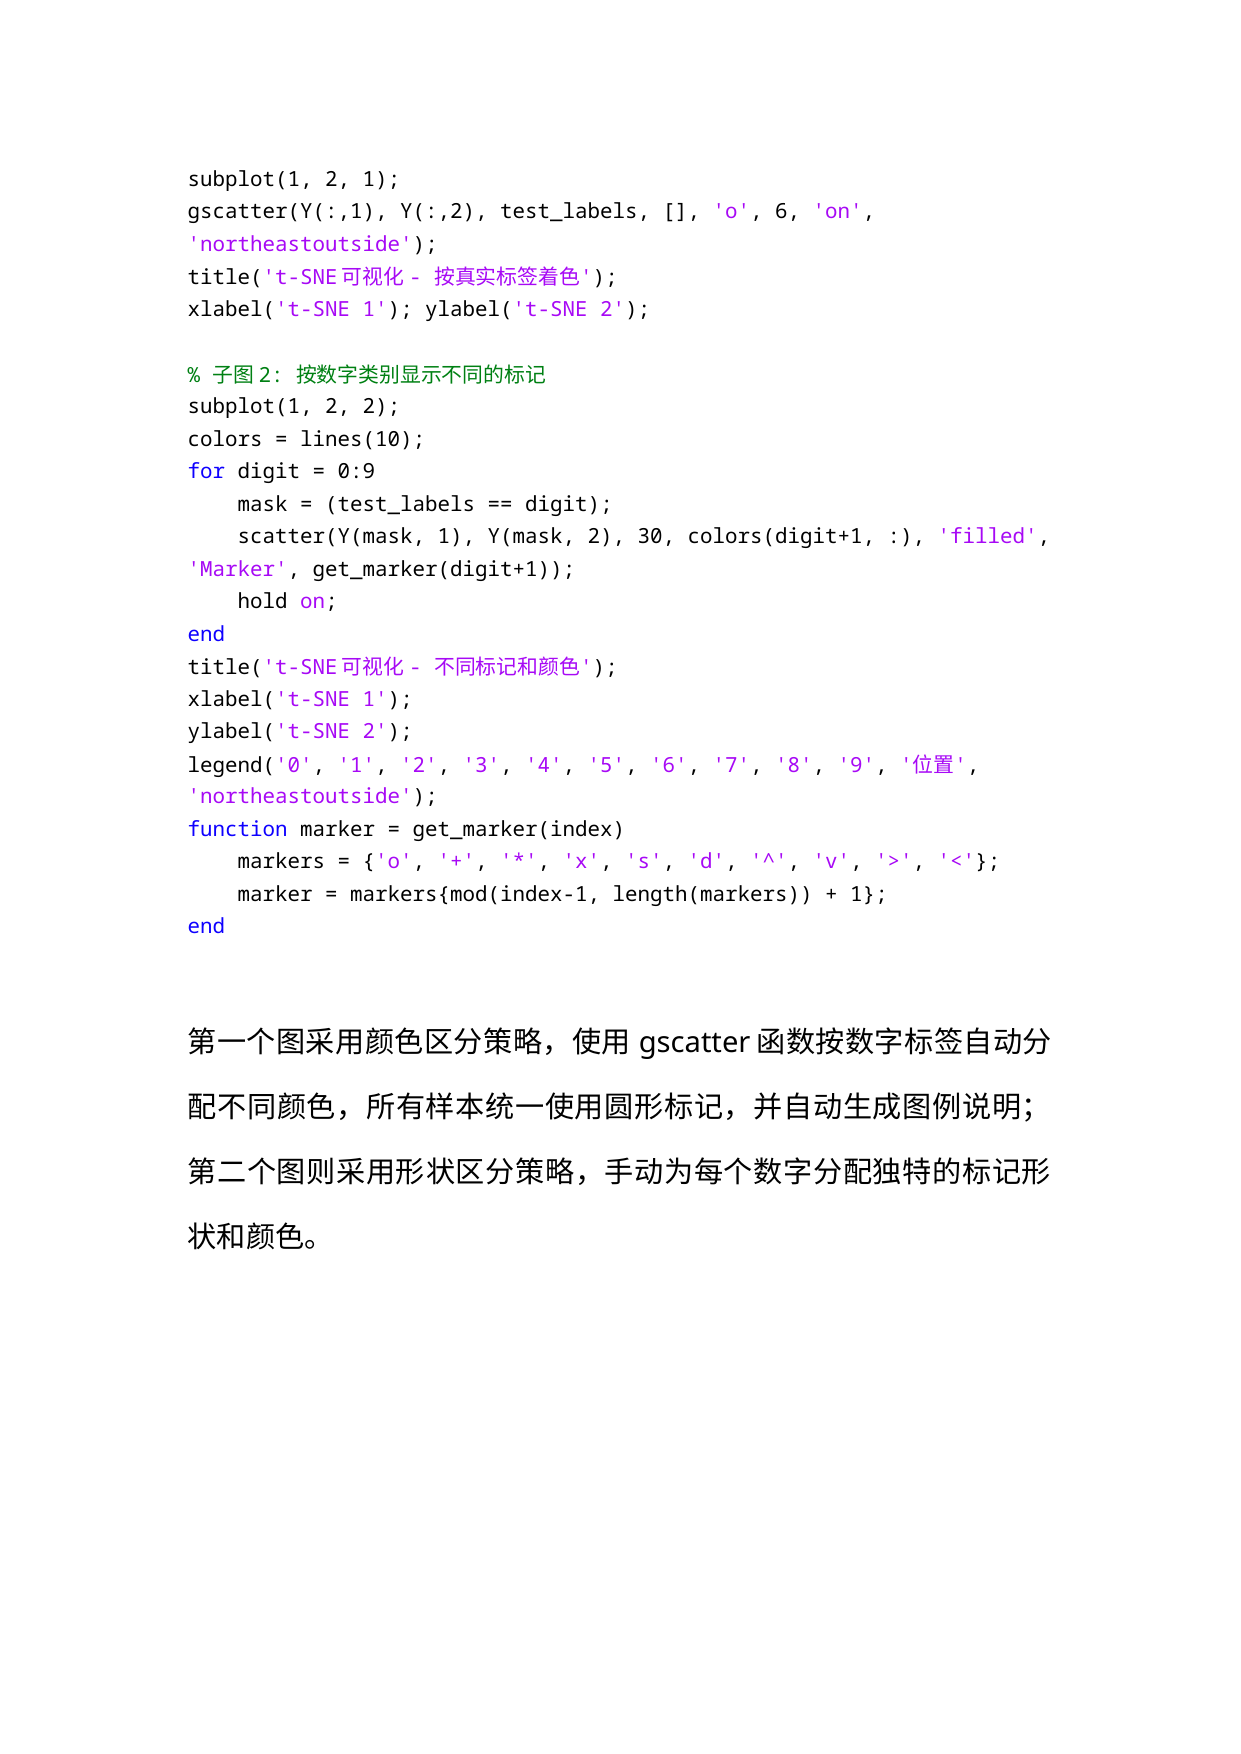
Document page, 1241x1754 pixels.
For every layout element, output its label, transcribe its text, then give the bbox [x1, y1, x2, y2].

text markers = {'o', '+', '*', 'x', 's', 'd', '^', 'v', '>', '<'}; [187, 844, 1053, 877]
text xlabel('t-SNE 1'); [187, 682, 1053, 714]
text % 子图2: 按数字类别显示不同的标记 [187, 357, 1053, 389]
text title('t-SNE可视化 - 按真实标签着色'); [187, 259, 1053, 292]
text scatter(Y(mask, 1), Y(mask, 2), 30, colors(digit+1, :), 'filled', 'Marker', get_marker(digit+1)); [187, 519, 1053, 584]
text hold on; [187, 584, 1053, 617]
text marker = markers{mod(index-1, length(markers)) + 1}; [187, 877, 1053, 909]
text 第一个图采用颜色区分策略，使用gscatter函数按数字标签自动分配不同颜色，所有样本统一使用圆形标记，并自动生成图例说明；第二个图则采用形状区分策略，手动为每个数字分配独特的标记形状和颜色。 [187, 1007, 1053, 1267]
text for digit = 0:9 [187, 454, 1053, 487]
text xlabel('t-SNE 1'); ylabel('t-SNE 2'); [187, 292, 1053, 324]
text subplot(1, 2, 1); [187, 162, 1053, 194]
text end [187, 617, 1053, 649]
text ylabel('t-SNE 2'); [187, 714, 1053, 747]
text function marker = get_marker(index) [187, 812, 1053, 844]
text subplot(1, 2, 2); [187, 389, 1053, 422]
text mask = (test_labels == digit); [187, 487, 1053, 519]
text gscatter(Y(:,1), Y(:,2), test_labels, [], 'o', 6, 'on', 'northeastoutside'); [187, 194, 1053, 259]
text colors = lines(10); [187, 422, 1053, 454]
text end [187, 909, 1053, 942]
text legend('0', '1', '2', '3', '4', '5', '6', '7', '8', '9', '位置', 'northeastoutside'); [187, 747, 1053, 812]
text title('t-SNE可视化 - 不同标记和颜色'); [187, 649, 1053, 682]
